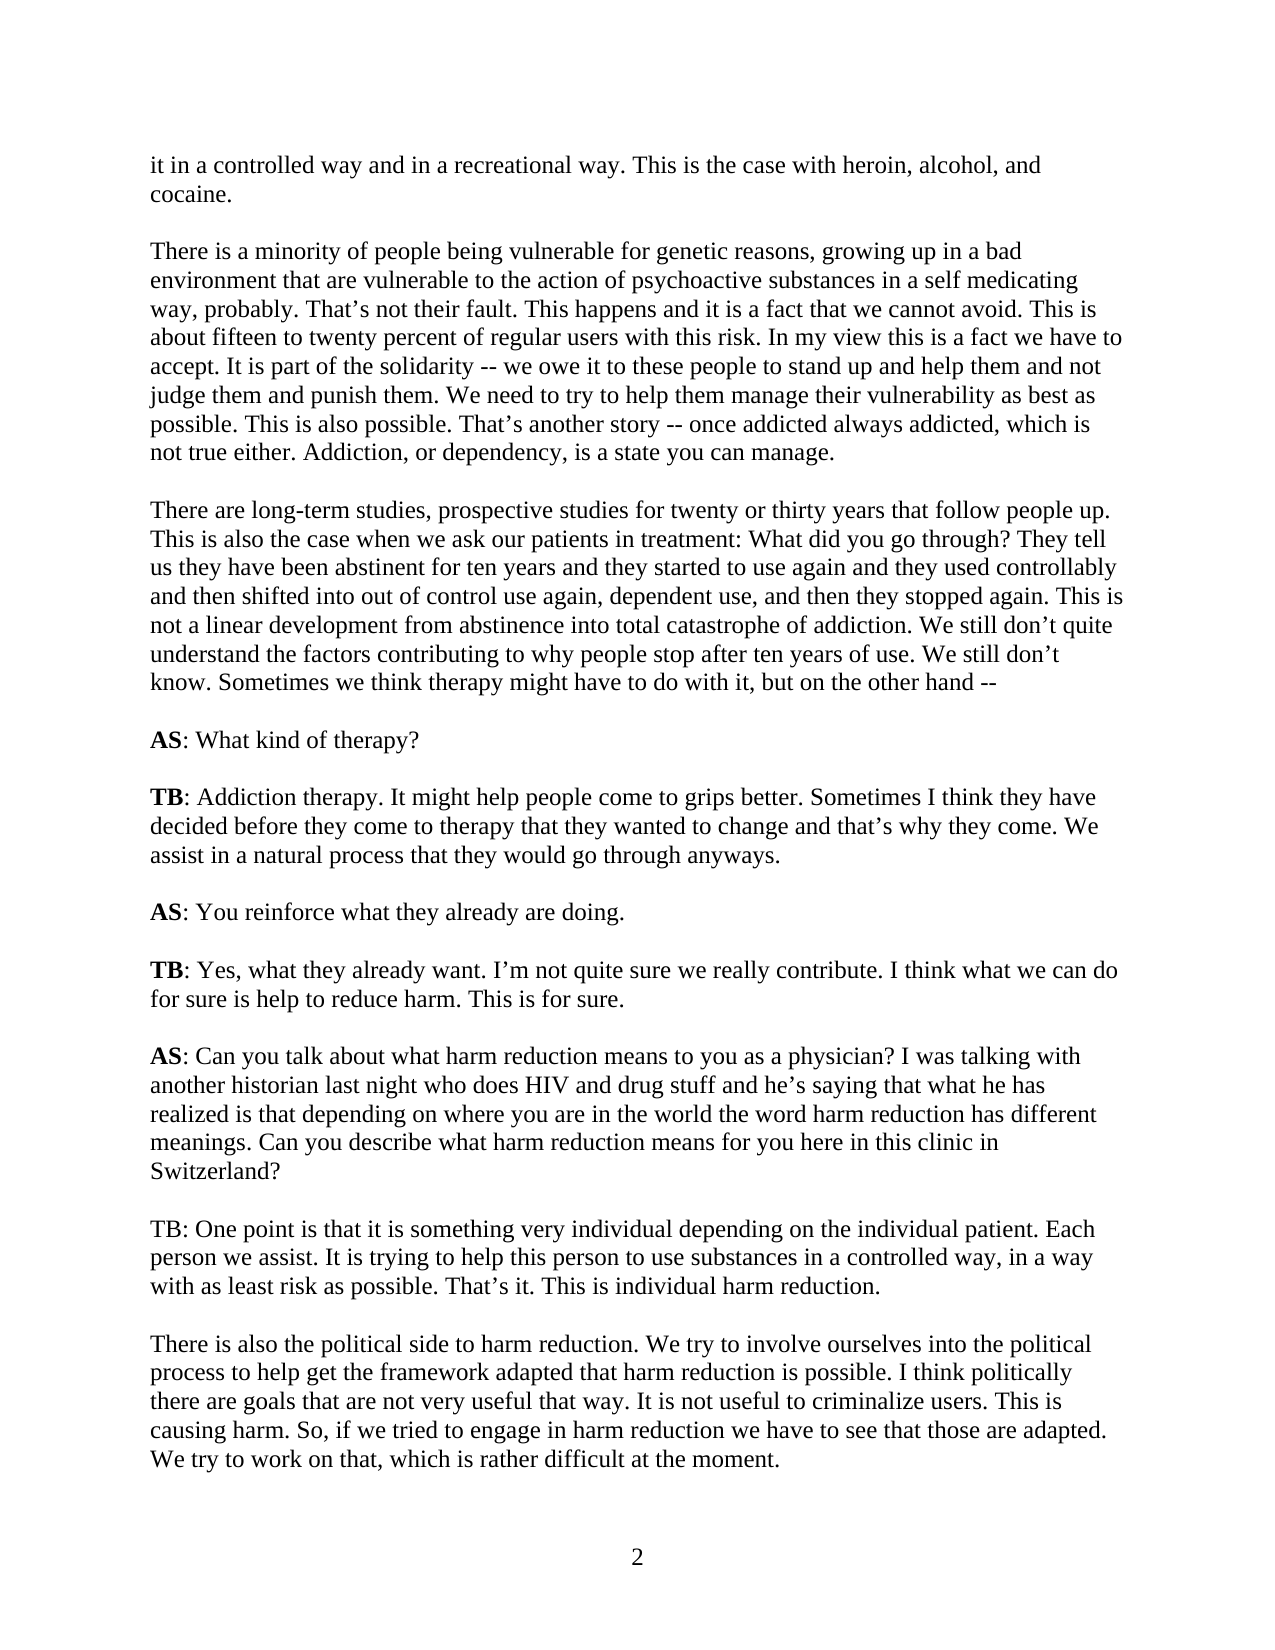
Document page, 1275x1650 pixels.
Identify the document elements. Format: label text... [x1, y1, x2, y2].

text TB: One point is that it is something very individual depending on the individual patient. Each person we assist. It is trying to help this person to use substances in a controlled way, in a way with as least risk as possible. That’s it. This is individual harm reduction. [150, 1214, 1125, 1300]
text TB: Yes, what they already want. I’m not quite sure we really contribute. I think what we can do for sure is help to reduce harm. This is for sure. [150, 955, 1125, 1012]
text AS: Can you talk about what harm reduction means to you as a physician? I was talking with another historian last night who does HIV and drug stuff and he’s saying that what he has realized is that depending on where you are in the world the word harm reduction has different meanings. Can you describe what harm reduction means for you here in this clinic in Switzerland? [150, 1041, 1125, 1185]
text AS: You reinforce what they already are doing. [150, 897, 1125, 926]
text There is also the political side to harm reduction. We try to involve ourselves into the political process to help get the framework adapted that harm reduction is possible. I think politically there are goals that are not very useful that way. It is not useful to criminalize users. This is causing harm. So, if we tried to engage in harm reduction we have to see that those are adapted. We try to work on that, which is rather difficult at the moment. [150, 1329, 1125, 1472]
text AS: What kind of therapy? [150, 725, 1125, 754]
text There is a minority of people being vulnerable for genetic reasons, growing up in a bad environment that are vulnerable to the action of psychoactive substances in a self medicating way, probably. That’s not their fault. This happens and it is a fact that we cannot avoid. This is about fifteen to twenty percent of regular users with this risk. In my view this is a fact we have to accept. It is part of the solidarity -- we owe it to these people to stand up and help them and not judge them and punish them. We need to try to help them manage their vulnerability as best as possible. This is also possible. That’s another story -- once addicted always addicted, which is not true either. Addiction, or dependency, is a state you can manage. [150, 236, 1125, 466]
text TB: Addiction therapy. It might help people come to grips better. Sometimes I think they have decided before they come to therapy that they wanted to change and that’s why they come. We assist in a natural process that they would go through anyways. [150, 782, 1125, 869]
text There are long-term studies, prospective studies for twenty or thirty years that follow people up. This is also the case when we ask our patients in treatment: What did you go through? They tell us they have been abstinent for ten years and they started to use again and they used controllably and then shifted into out of control use again, dependent use, and then they stopped again. This is not a linear development from abstinence into total catastrophe of addiction. We still don’t quite understand the factors contributing to why people stop after ten years of use. We still don’t know. Sometimes we think therapy might have to do with it, but on the other hand -- [150, 495, 1125, 696]
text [150, 150, 1125, 207]
